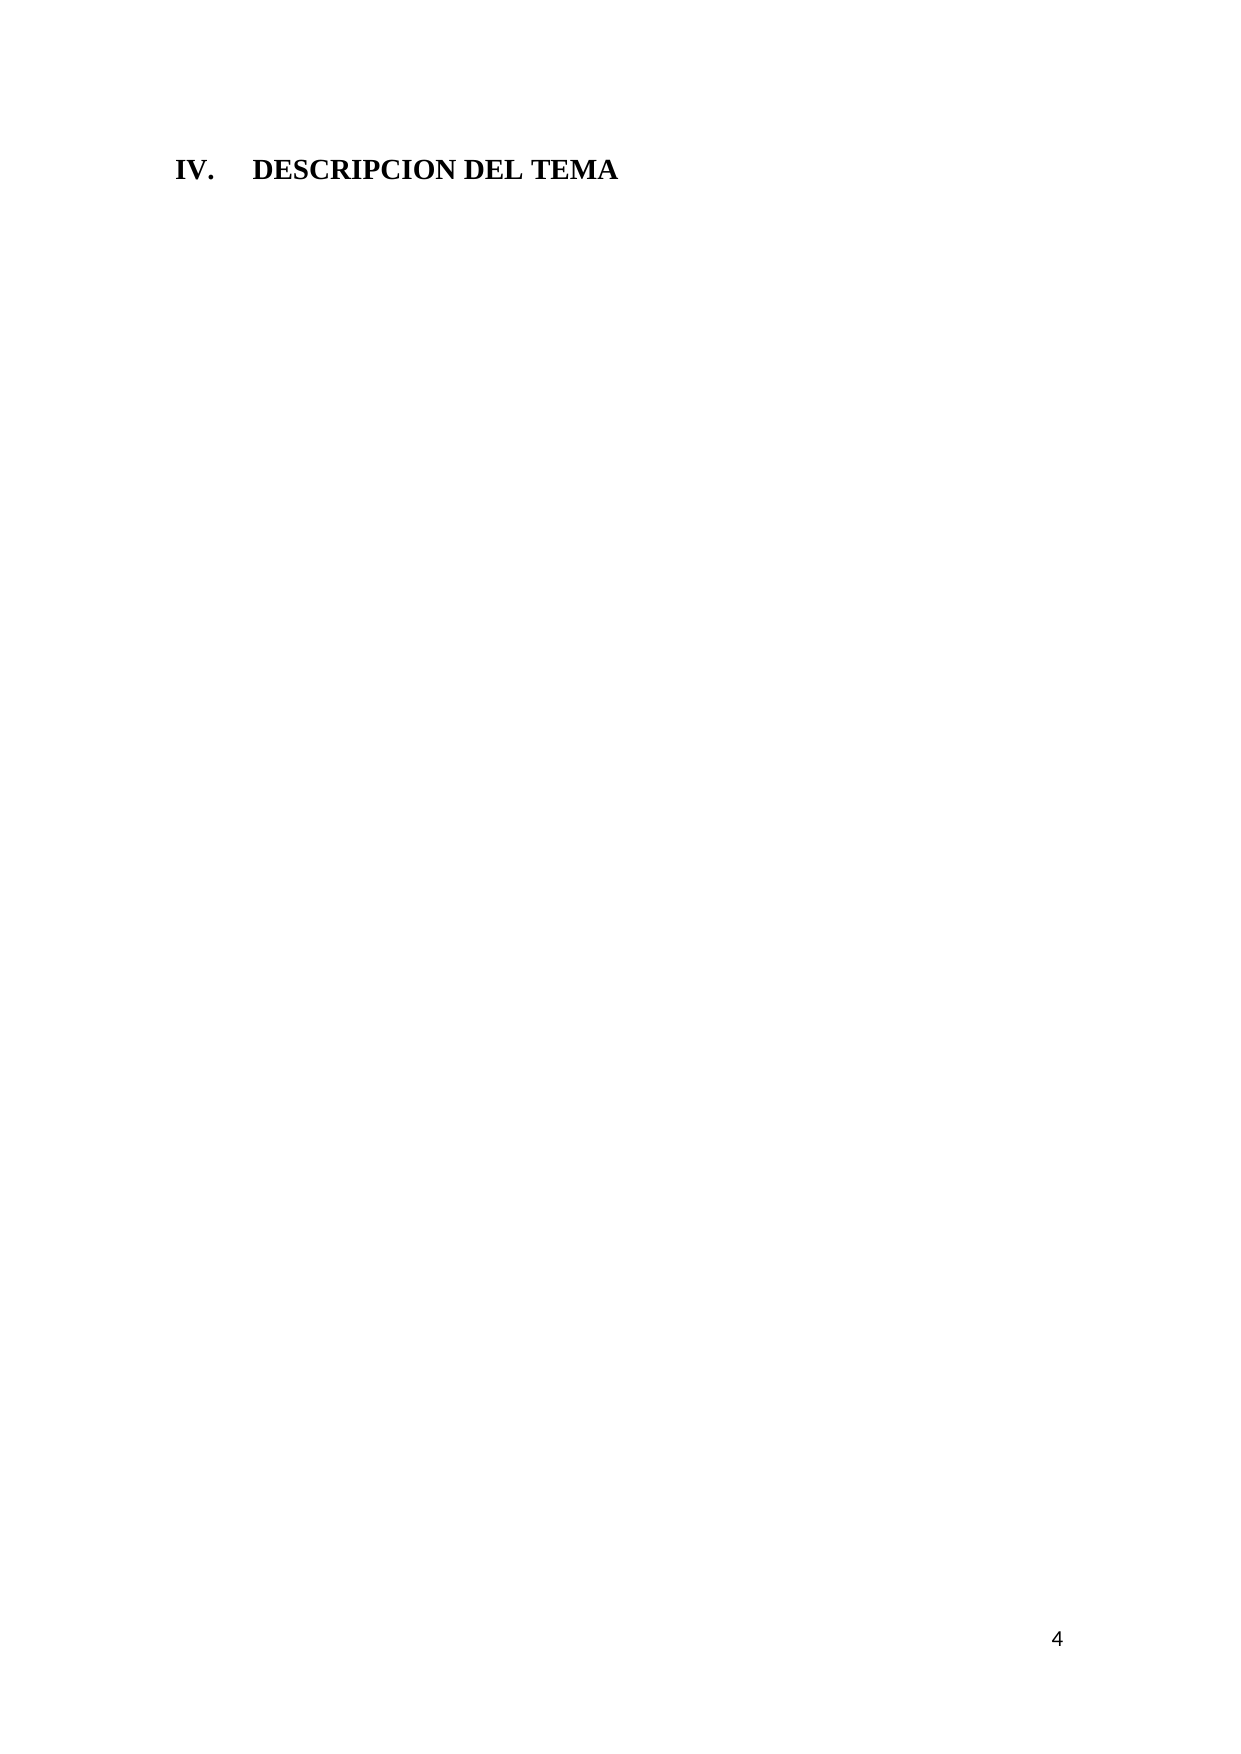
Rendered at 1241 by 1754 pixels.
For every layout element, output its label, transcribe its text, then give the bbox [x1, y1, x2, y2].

subtitle DESCRIPCION DEL TEMA [215, 152, 1063, 185]
